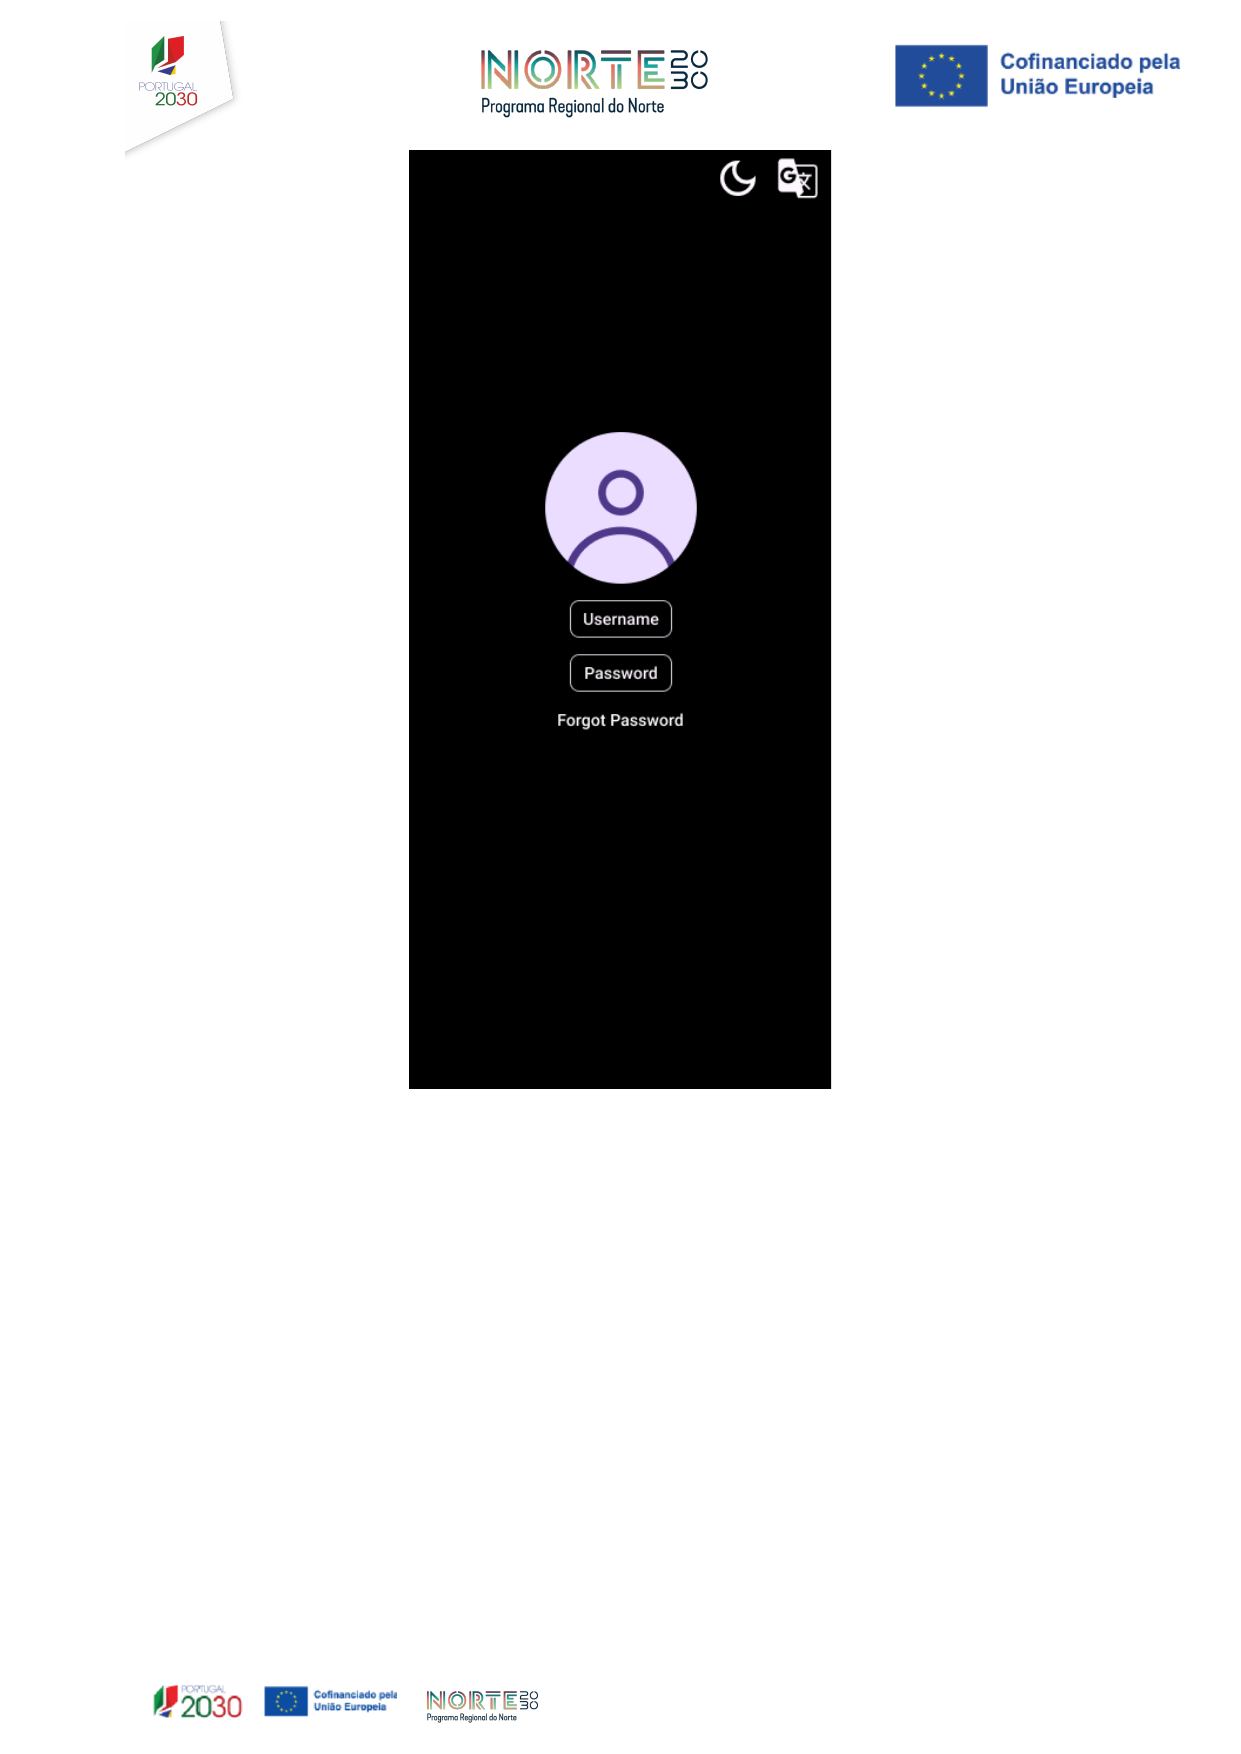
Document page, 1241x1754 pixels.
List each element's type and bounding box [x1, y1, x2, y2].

picture [466, 20, 724, 133]
picture [150, 1682, 397, 1720]
picture [419, 1683, 541, 1728]
picture [881, 20, 1220, 137]
picture [125, 21, 284, 160]
